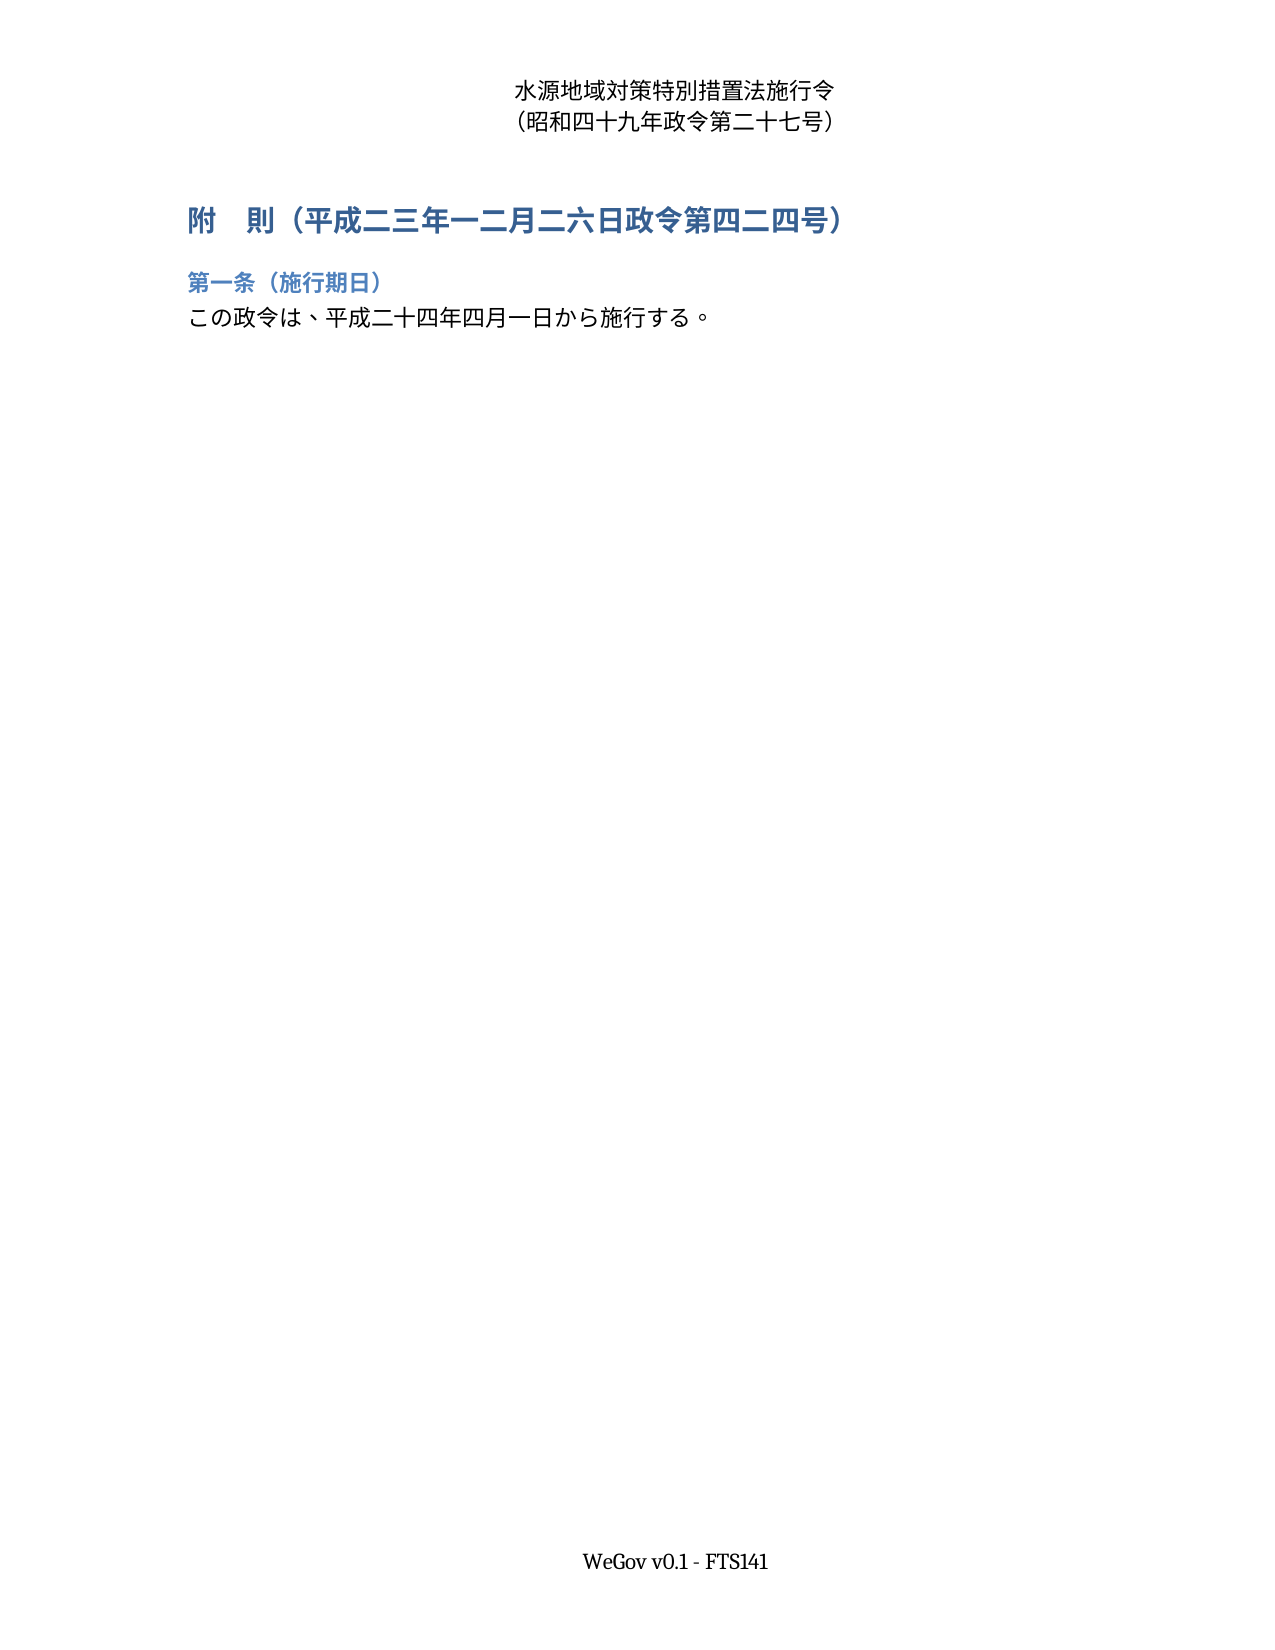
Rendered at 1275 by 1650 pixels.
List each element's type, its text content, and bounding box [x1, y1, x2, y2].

subtitle 第一条（施行期日） [187, 266, 1087, 298]
subtitle 附 則（平成二三年一二月二六日政令第四二四号） [187, 200, 1087, 240]
text この政令は、平成二十四年四月一日から施行する。 [187, 302, 1087, 334]
